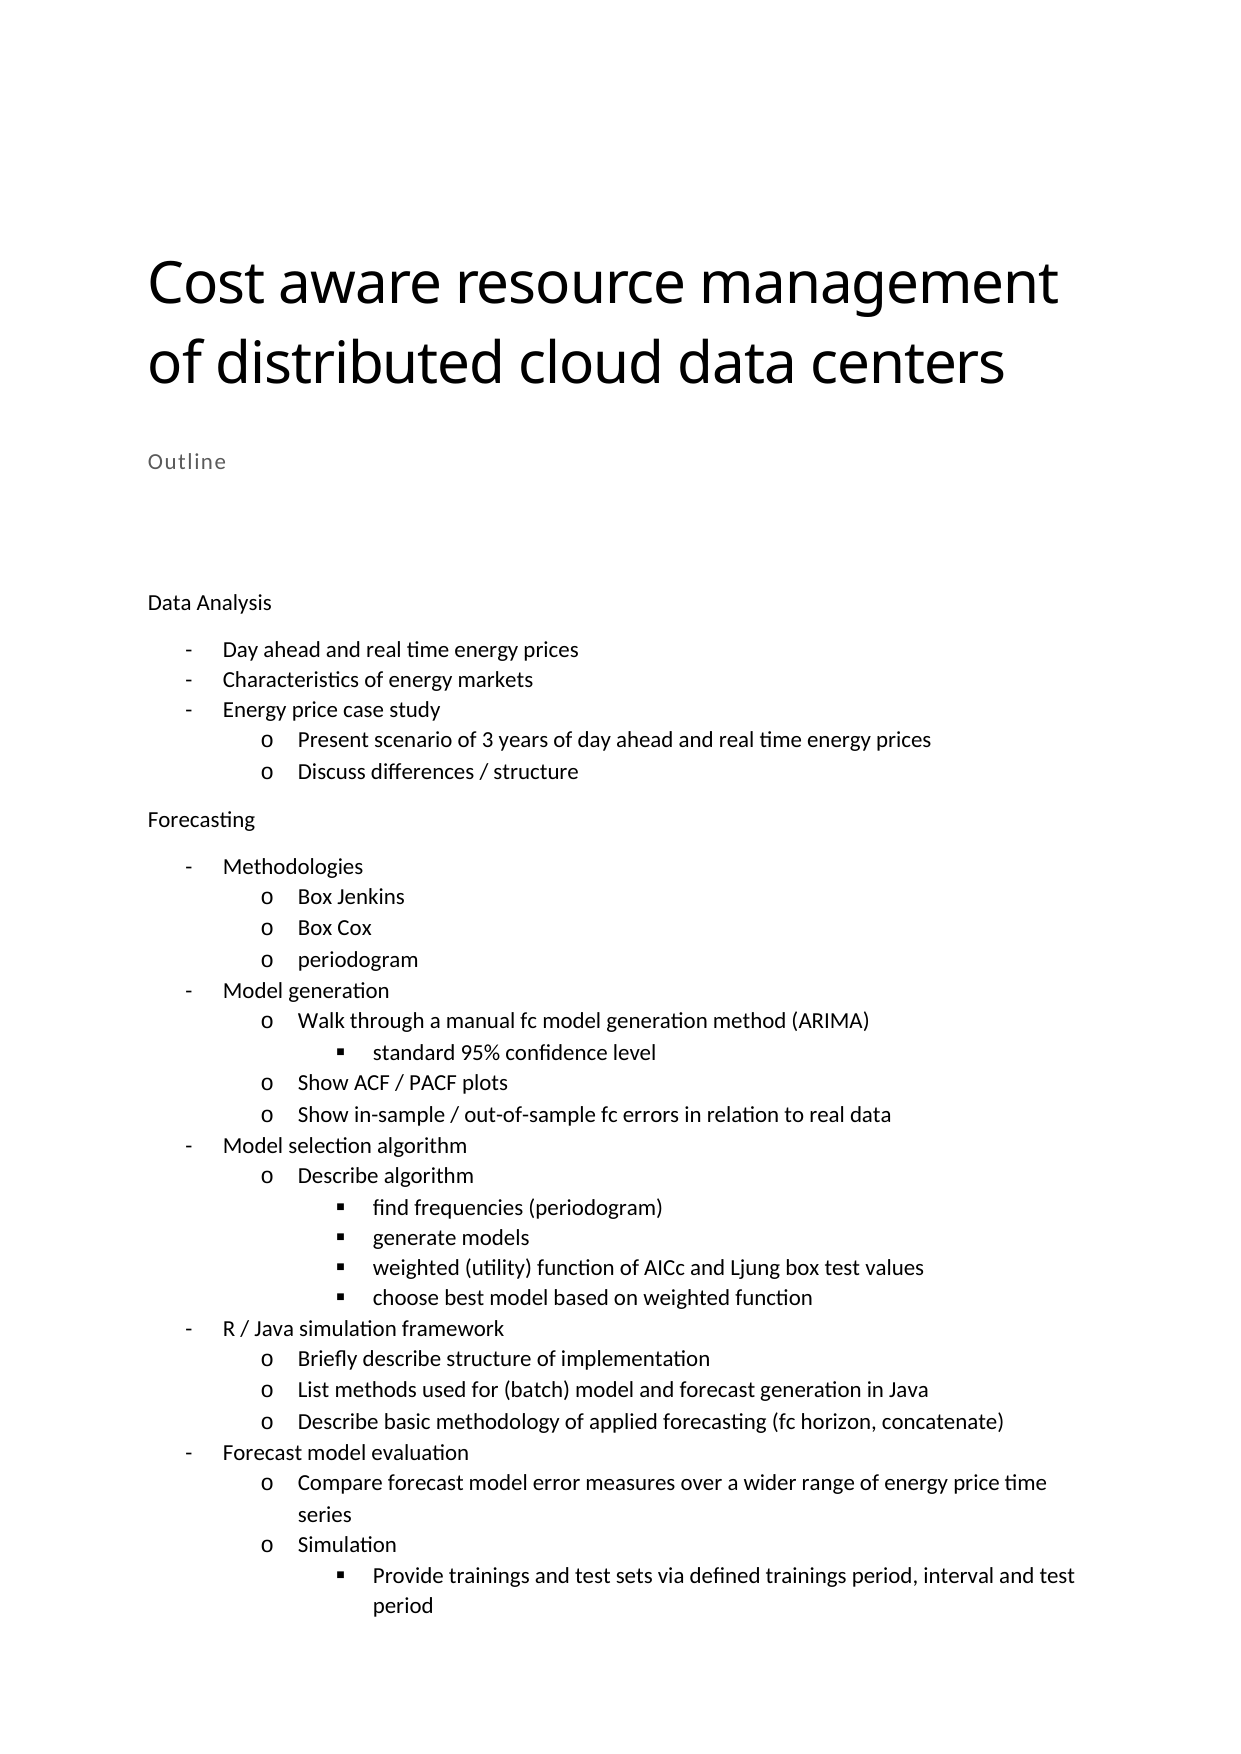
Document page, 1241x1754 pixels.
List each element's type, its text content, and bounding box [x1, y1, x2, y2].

list R / Java simulation framework [185, 1314, 1093, 1342]
list generate models [335, 1223, 1093, 1251]
list Day ahead and real time energy prices [185, 635, 1093, 663]
list Characteristics of energy markets [185, 665, 1093, 693]
subtitle Outline [148, 447, 1093, 475]
list Compare forecast model error measures over a wider range of energy price time series [260, 1468, 1093, 1528]
list Box Jenkins [260, 882, 1093, 911]
list Show ACF / PACF plots [260, 1068, 1093, 1097]
list choose best model based on weighted function [335, 1283, 1093, 1311]
list Box Cox [260, 913, 1093, 943]
list Forecast model evaluation [185, 1438, 1093, 1466]
list Model generation [185, 976, 1093, 1004]
list Describe basic methodology of applied forecasting (fc horizon, concatenate) [260, 1407, 1093, 1436]
text Forecasting [148, 805, 1093, 833]
list Simulation [260, 1530, 1093, 1559]
text Data Analysis [148, 588, 1093, 616]
list find frequencies (periodogram) [335, 1193, 1093, 1221]
list Walk through a manual fc model generation method (ARIMA) [260, 1007, 1093, 1036]
list Discuss differences / structure [260, 757, 1093, 786]
list Model selection algorithm [185, 1131, 1093, 1159]
list Present scenario of 3 years of day ahead and real time energy prices [260, 725, 1093, 754]
list Describe algorithm [260, 1161, 1093, 1191]
list List methods used for (batch) model and forecast generation in Java [260, 1375, 1093, 1404]
list Provide trainings and test sets via defined trainings period, interval and test period [335, 1561, 1093, 1620]
title Cost aware resource management of distributed cloud data centers [148, 241, 1093, 400]
list weighted (utility) function of AICc and Ljung box test values [335, 1253, 1093, 1281]
list Energy price case study [185, 695, 1093, 723]
list periodogram [260, 945, 1093, 974]
list standard 95% confidence level [335, 1038, 1093, 1066]
list Briefly describe structure of implementation [260, 1344, 1093, 1373]
list Show in-sample / out-of-sample fc errors in relation to real data [260, 1100, 1093, 1129]
list Methodologies [185, 852, 1093, 880]
